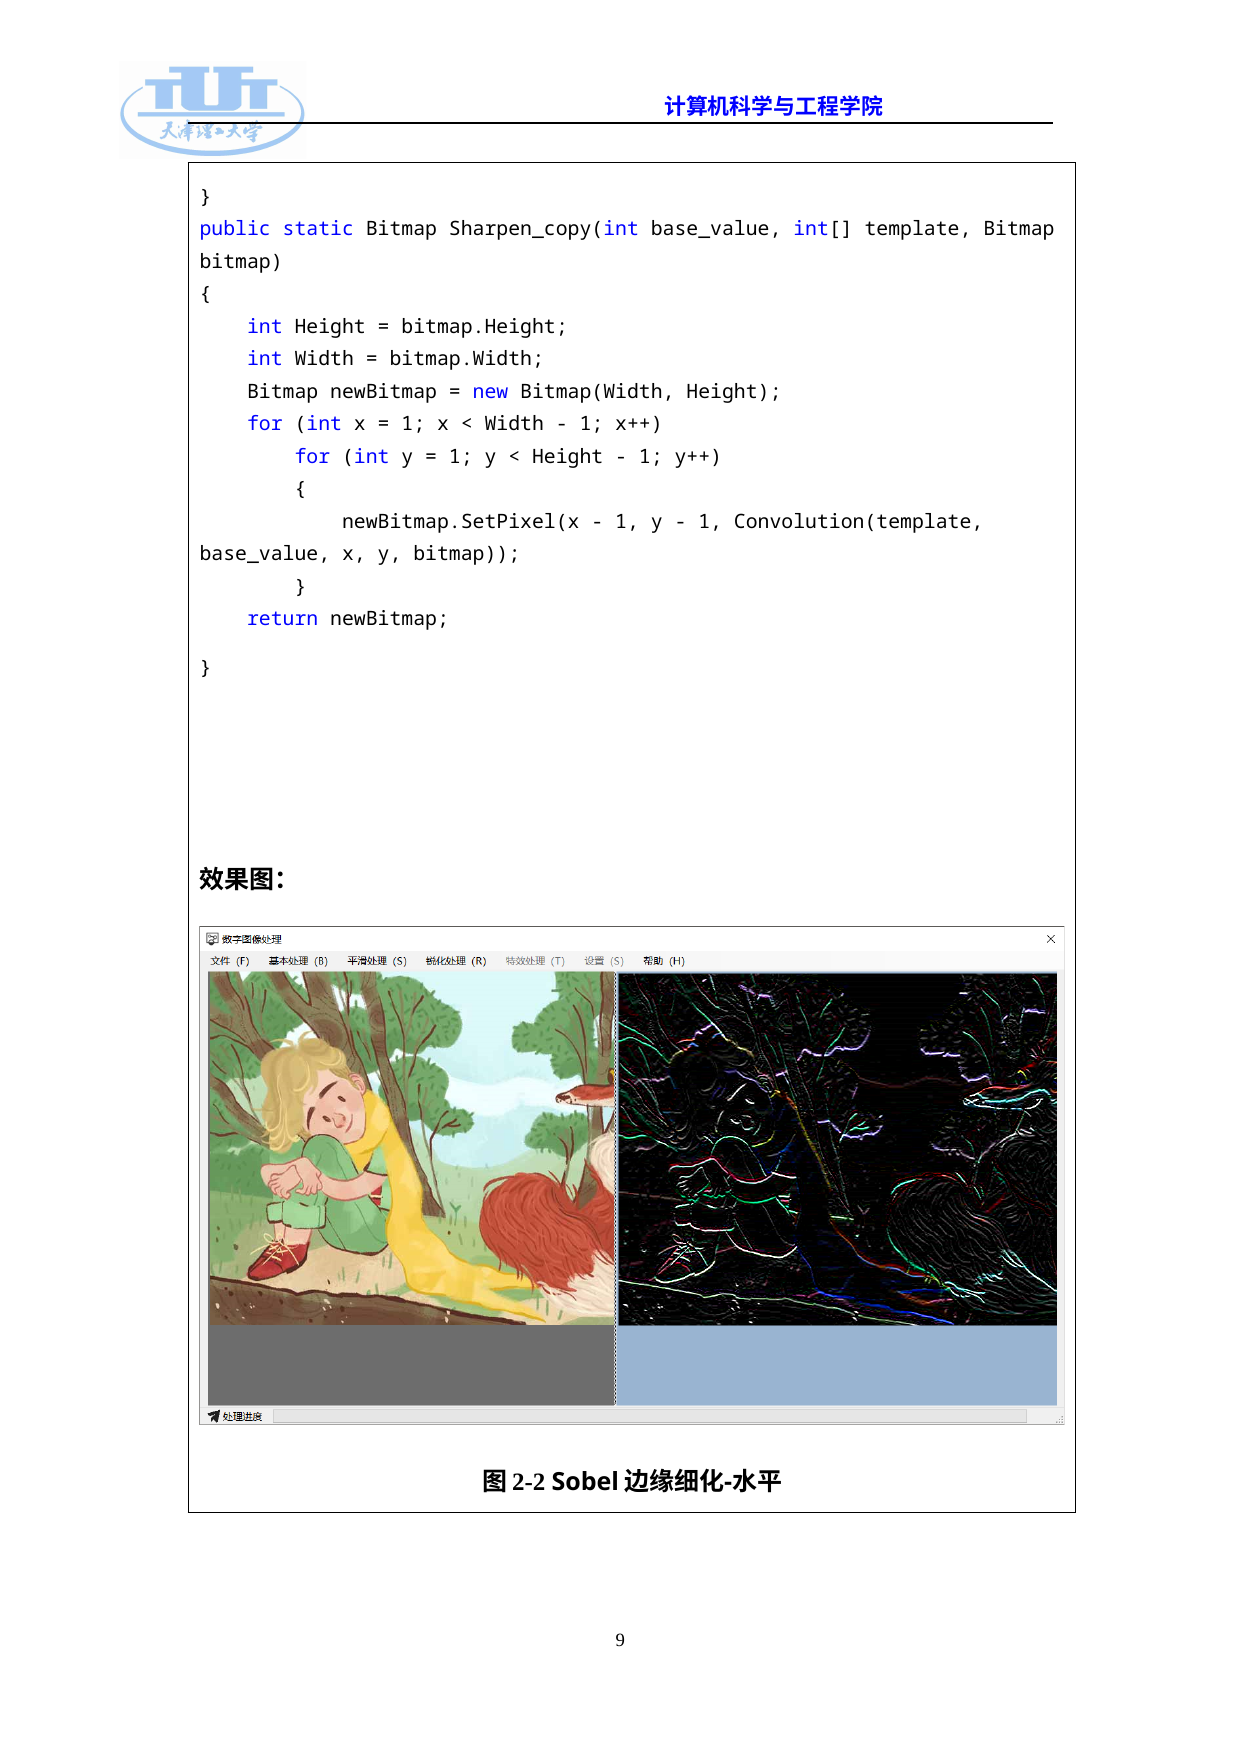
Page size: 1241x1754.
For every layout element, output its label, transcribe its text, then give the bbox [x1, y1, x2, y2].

picture [118, 61, 307, 159]
picture [199, 926, 1065, 1425]
